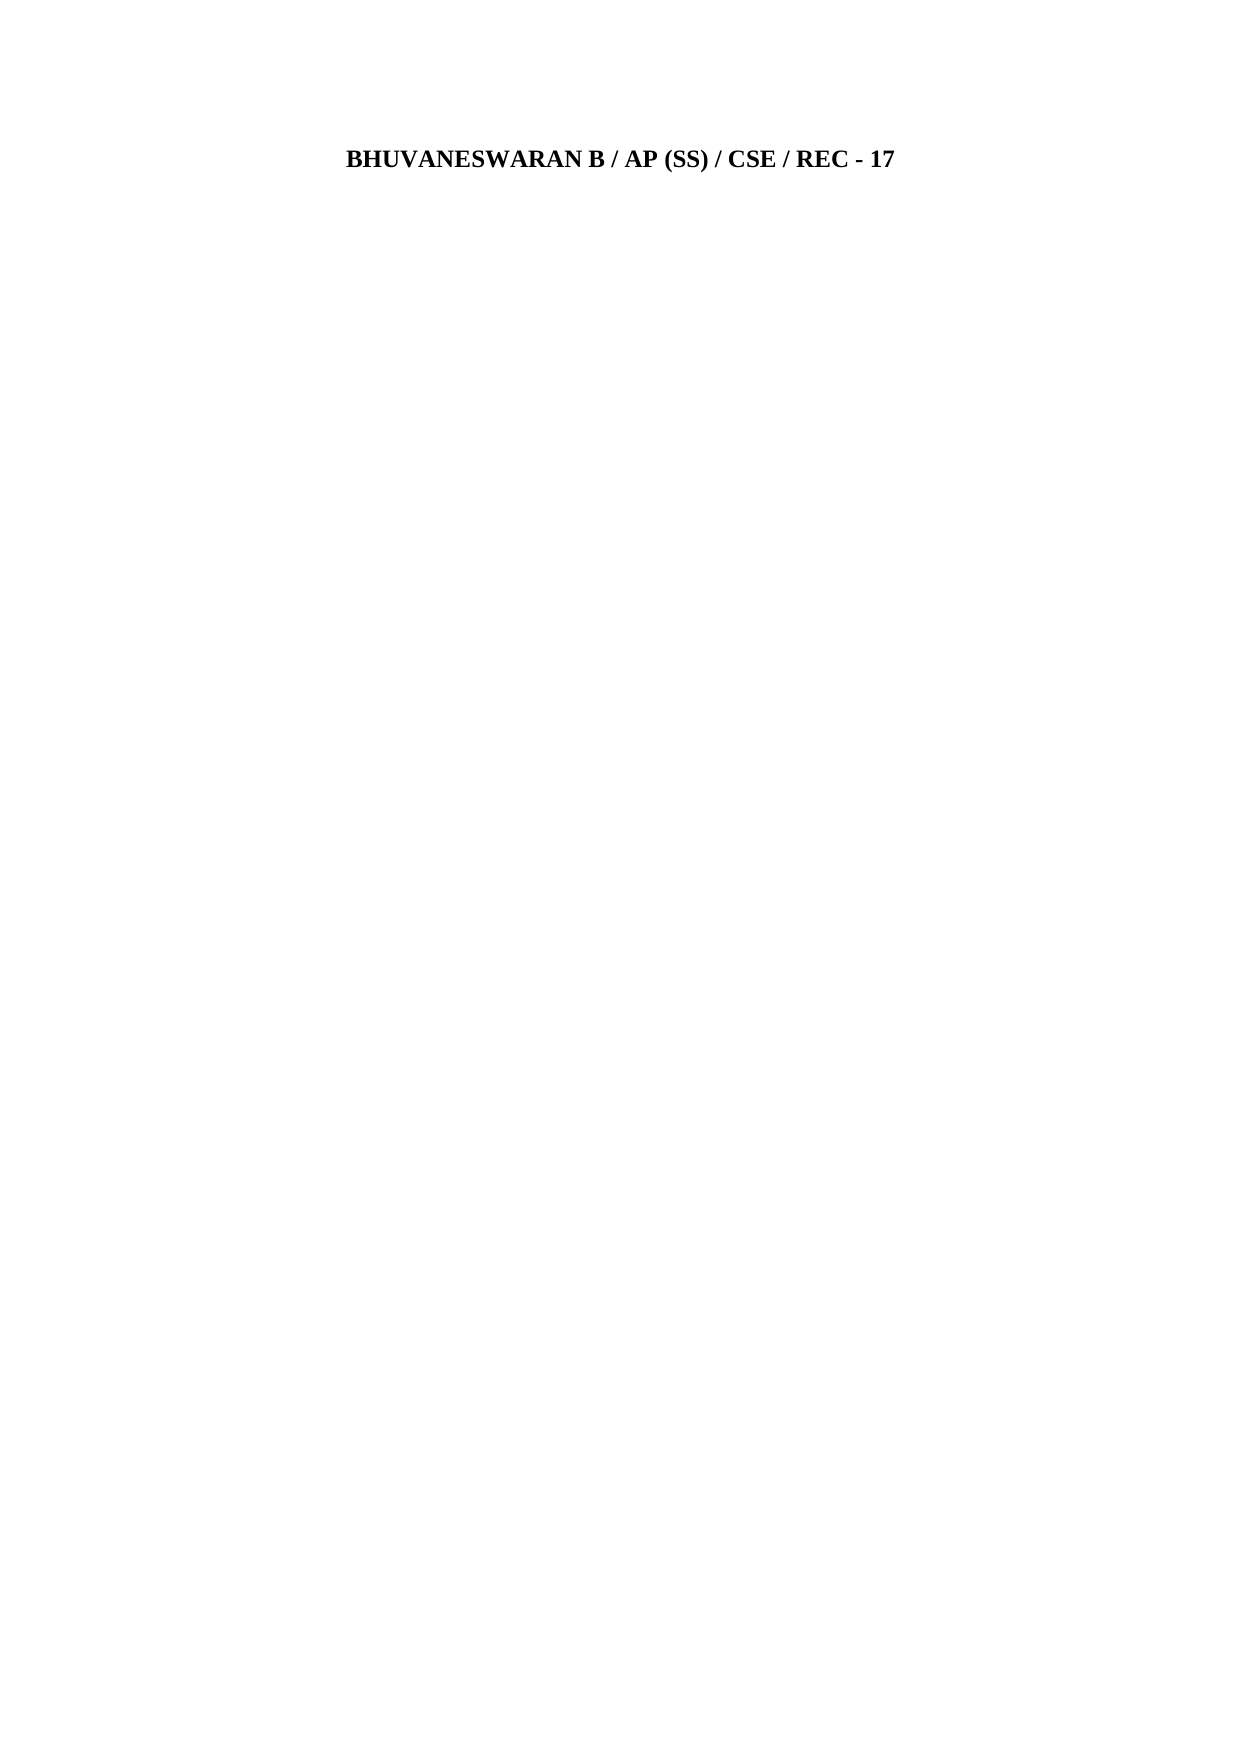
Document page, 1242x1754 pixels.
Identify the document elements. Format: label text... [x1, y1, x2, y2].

text BHUVANESWARAN B / AP (SS) / CSE / REC - 17 [346, 144, 1169, 172]
